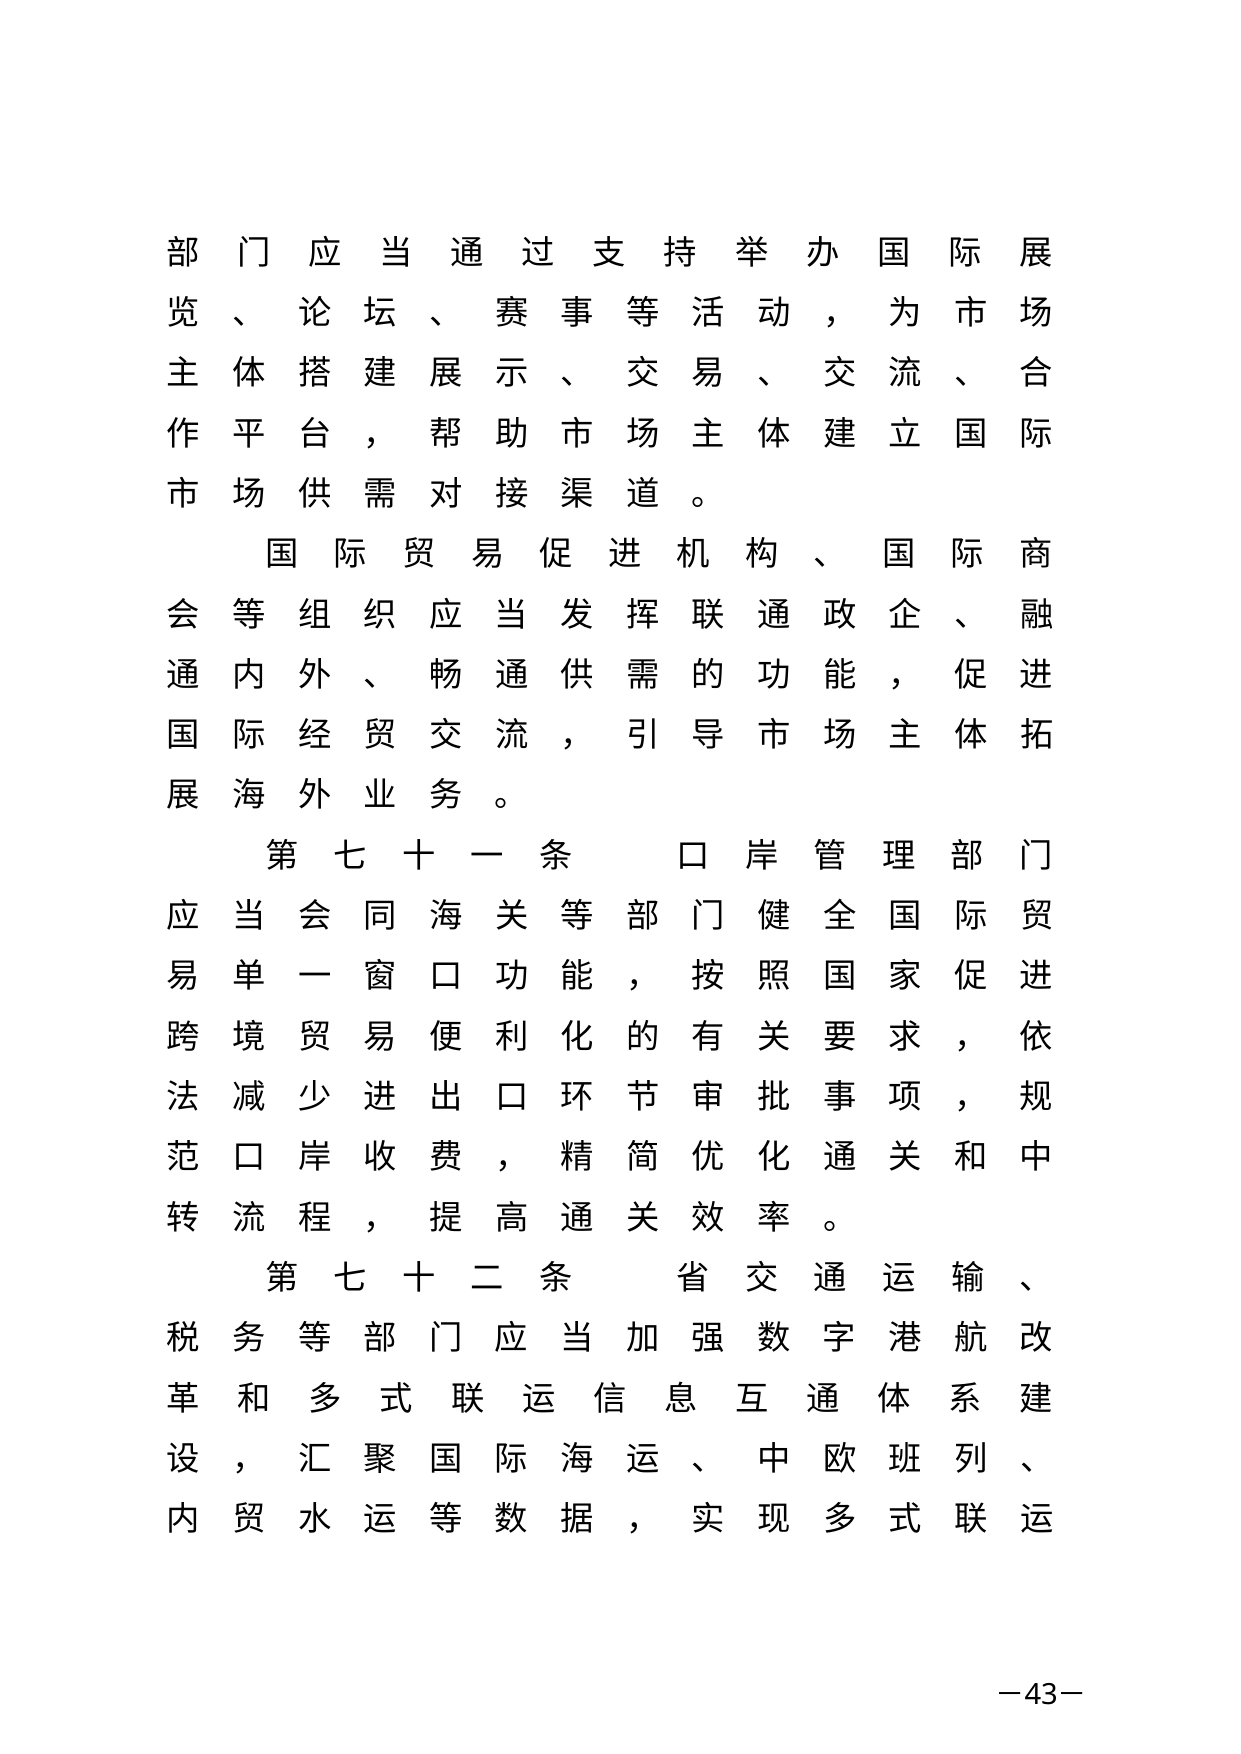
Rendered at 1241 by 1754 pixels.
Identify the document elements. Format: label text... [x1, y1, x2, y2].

text 国际贸易促进机构、国际商会等组织应当发挥联通政企、融通内外、畅通供需的功能，促进国际经贸交流，引导市场主体拓展海外业务。 [167, 521, 1085, 822]
text 第七十一条 口岸管理部门应当会同海关等部门健全国际贸易单一窗口功能，按照国家促进跨境贸易便利化的有关要求，依法减少进出口环节审批事项，规范口岸收费，精简优化通关和中转流程，提高通关效率。 [167, 822, 1085, 1245]
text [167, 219, 1085, 521]
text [167, 1245, 1085, 1546]
